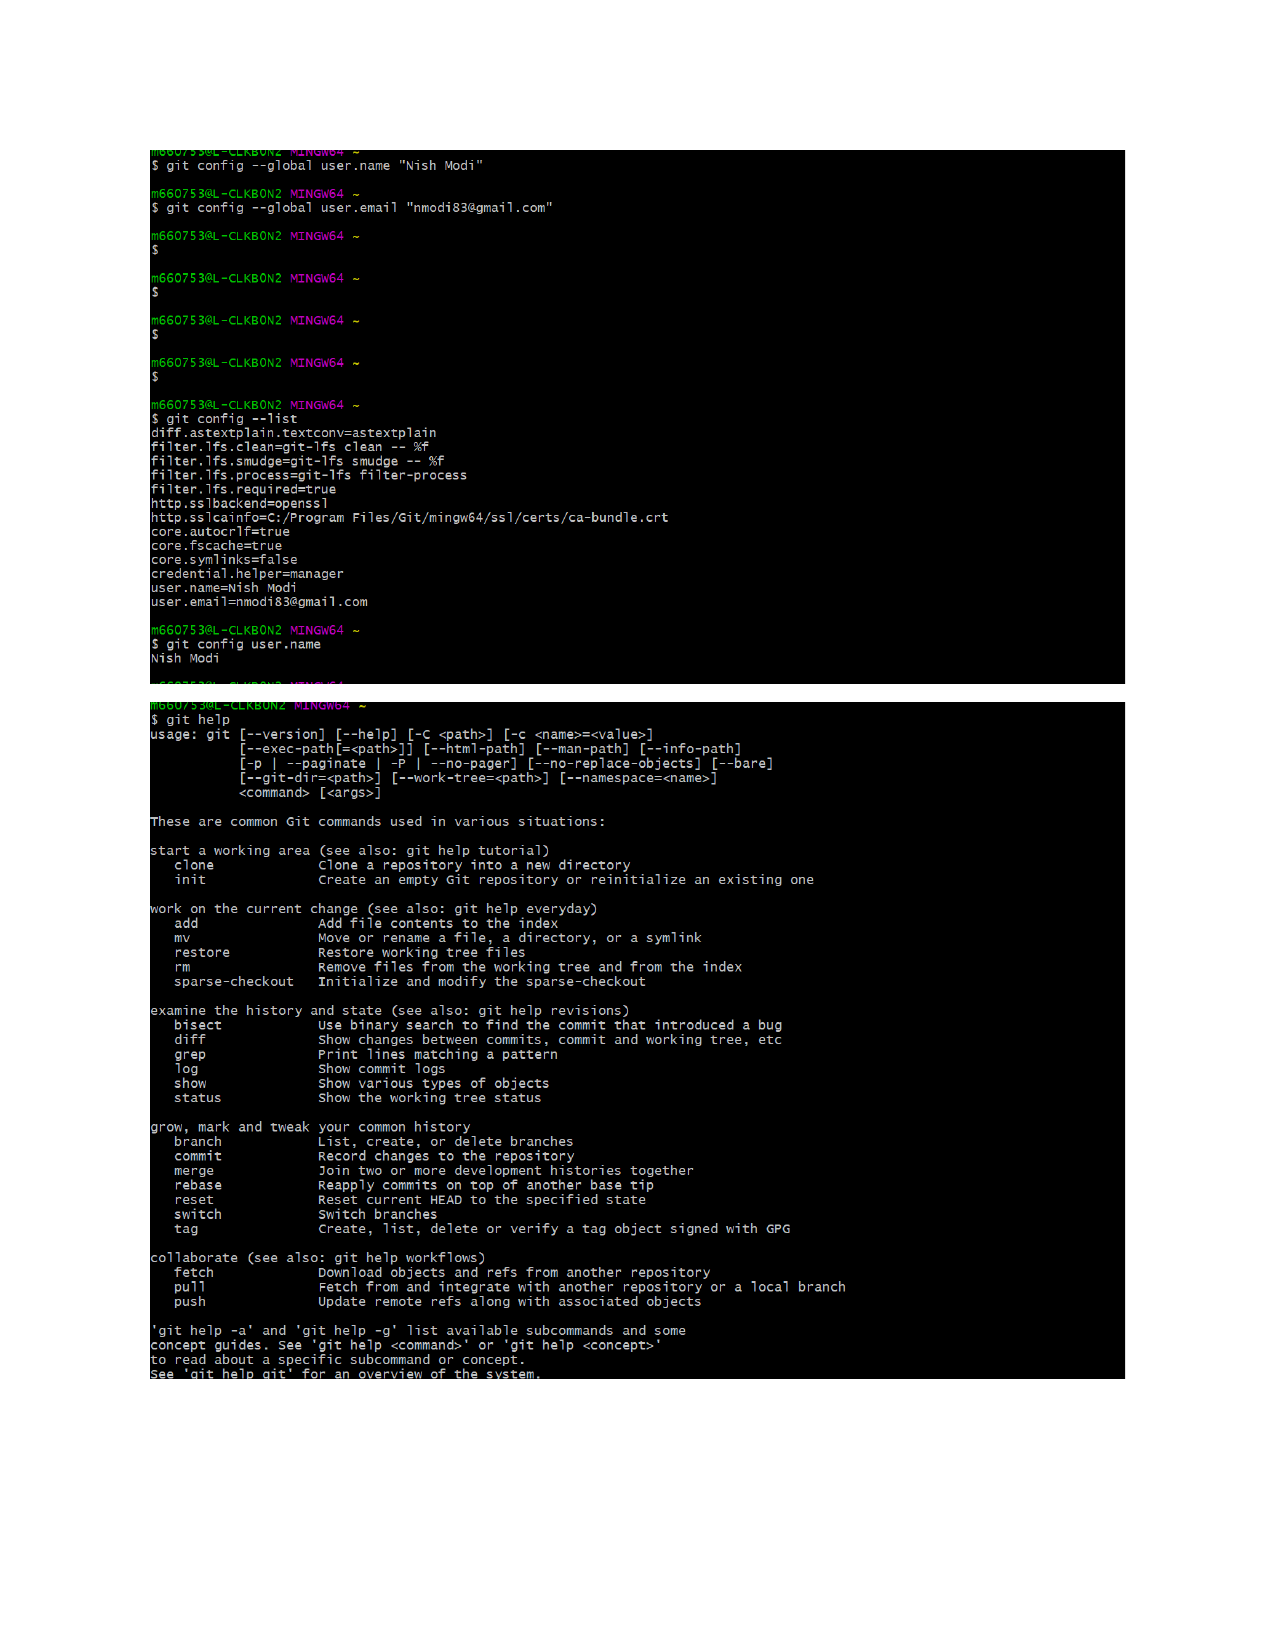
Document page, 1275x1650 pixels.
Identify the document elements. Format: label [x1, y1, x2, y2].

picture [150, 702, 1125, 1379]
picture [150, 150, 1125, 684]
